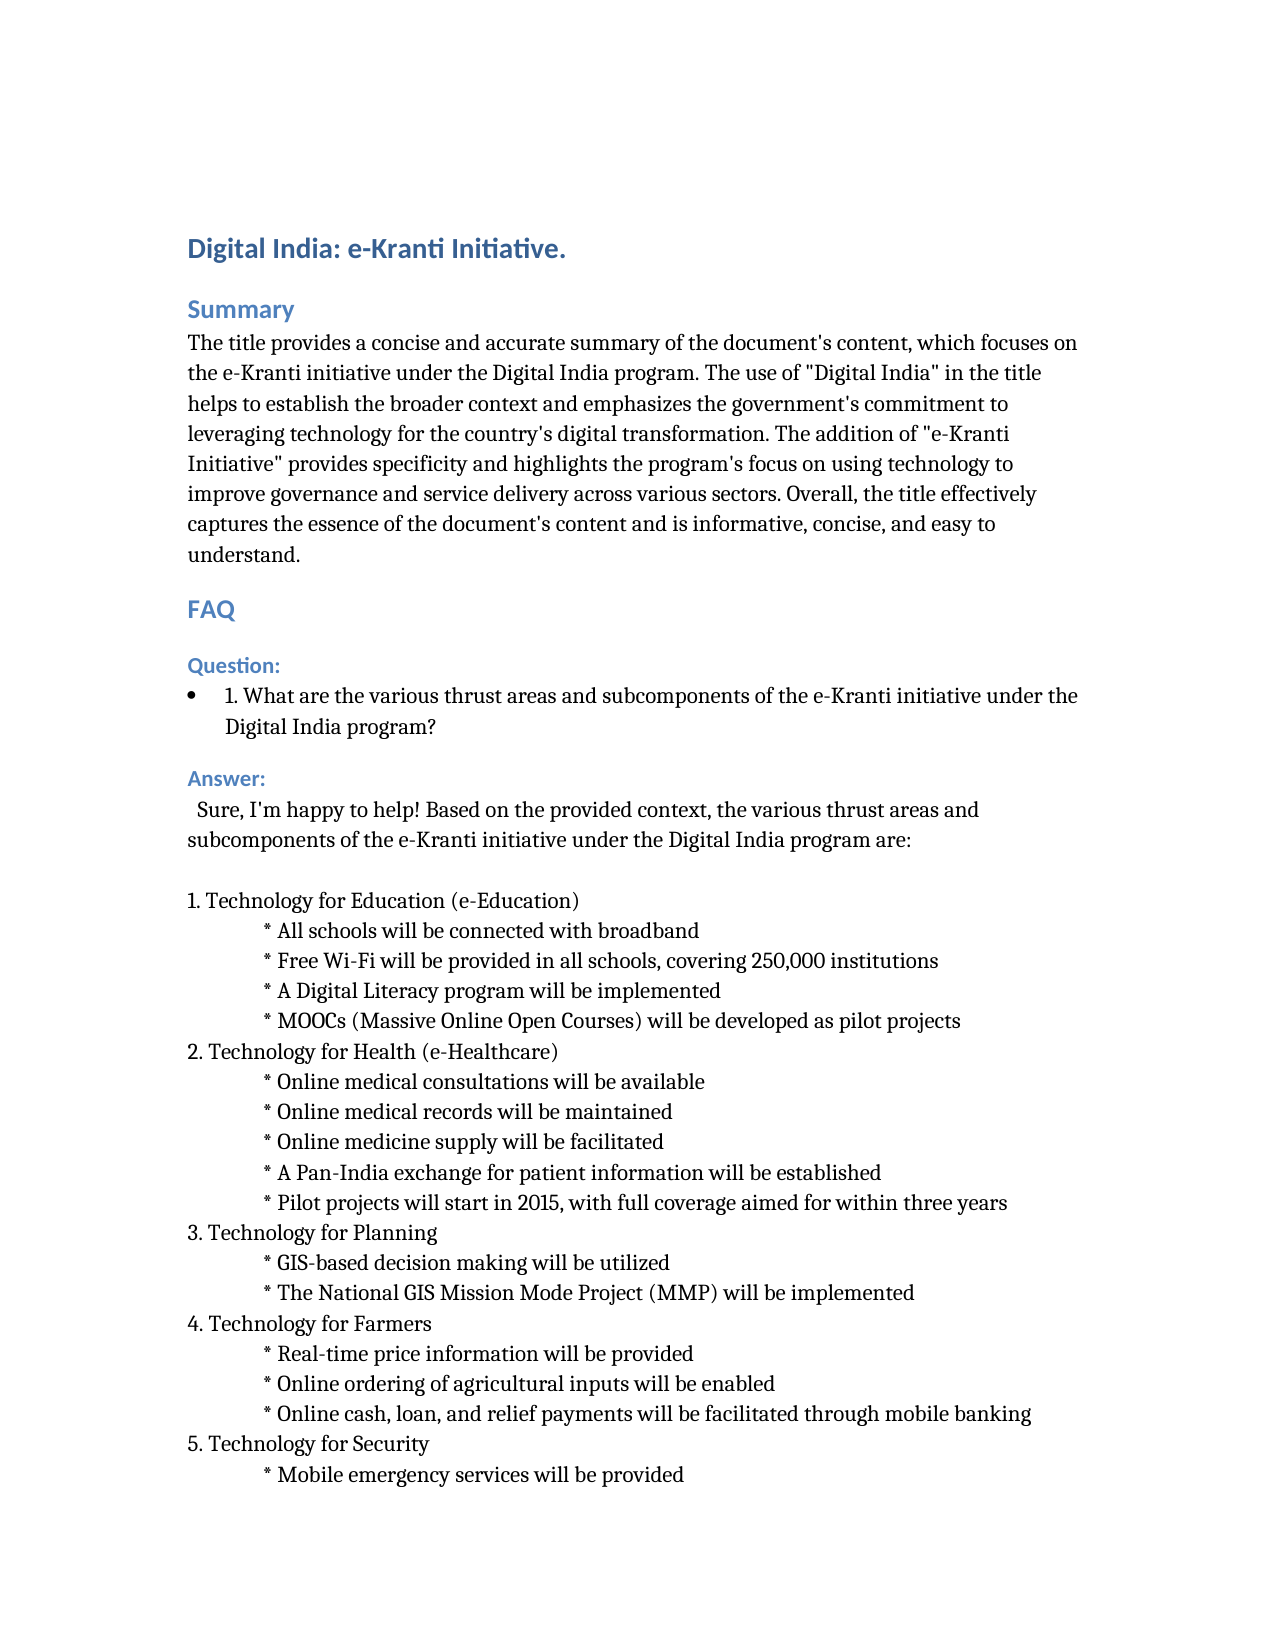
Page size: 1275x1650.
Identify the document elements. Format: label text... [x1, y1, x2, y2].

text The title provides a concise and accurate summary of the document's content, which focuses on the e-Kranti initiative under the Digital India program. The use of "Digital India" in the title helps to establish the broader context and emphasizes the government's commitment to leveraging technology for the country's digital transformation. The addition of "e-Kranti Initiative" provides specificity and highlights the program's focus on using technology to improve governance and service delivery across various sectors. Overall, the title effectively captures the essence of the document's content and is informative, concise, and easy to understand. [187, 330, 1087, 568]
subtitle Answer: [187, 764, 1087, 793]
list 1. What are the various thrust areas and subcomponents of the e-Kranti initiative under the Digital India program? [187, 683, 1087, 740]
subtitle Question: [187, 651, 1087, 679]
subtitle Summary [187, 292, 1087, 325]
subtitle Digital India: e-Kranti Initiative. [187, 230, 1087, 266]
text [187, 797, 1087, 1488]
subtitle FAQ [187, 592, 1087, 625]
